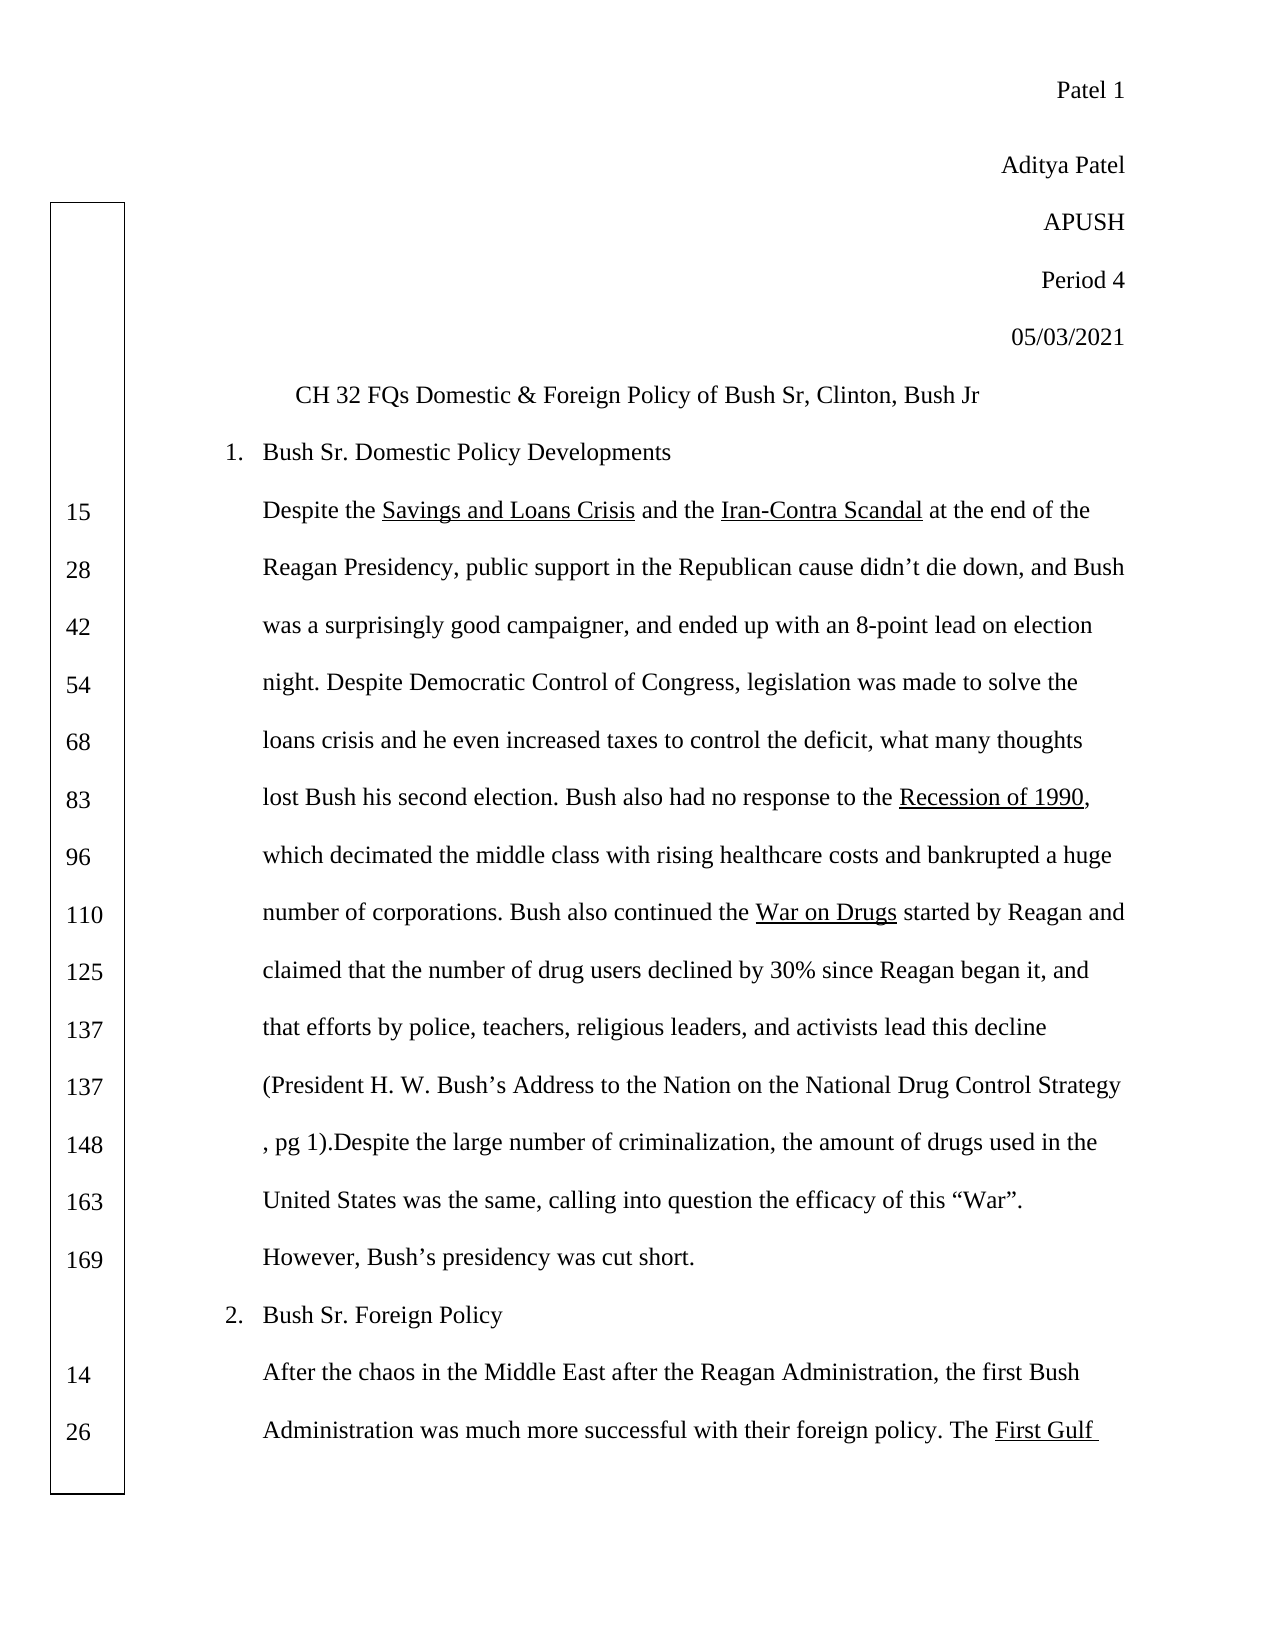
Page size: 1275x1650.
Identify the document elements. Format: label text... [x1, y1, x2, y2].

text CH 32 FQs Domestic & Foreign Policy of Bush Sr, Clinton, Bush Jr [150, 380, 1125, 409]
text APUSH [150, 207, 1125, 236]
text 05/03/2021 [150, 322, 1125, 351]
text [262, 1357, 1125, 1444]
list Bush Sr. Foreign Policy [225, 1300, 1125, 1329]
text Period 4 [150, 265, 1125, 294]
text Aditya Patel [150, 150, 1125, 179]
text Despite the Savings and Loans Crisis and the Iran-Contra Scandal at the end of the Reagan Presidency, public support in the Republican cause didn’t die down, and Bush was a surprisingly good campaigner, and ended up with an 8-point lead on election night. Despite Democratic Control of Congress, legislation was made to solve the loans crisis and he even increased taxes to control the deficit, what many thoughts lost Bush his second election. Bush also had no response to the Recession of 1990, which decimated the middle class with rising healthcare costs and bankrupted a huge number of corporations. Bush also continued the War on Drugs started by Reagan and claimed that the number of drug users declined by 30% since Reagan began it, and that efforts by police, teachers, religious leaders, and activists lead this decline (President H. W. Bush’s Address to the Nation on the National Drug Control Strategy , pg 1).Despite the large number of criminalization, the amount of drugs used in the United States was the same, calling into question the efficacy of this “War”. However, Bush’s presidency was cut short. [262, 495, 1125, 1271]
list Bush Sr. Domestic Policy Developments [225, 437, 1125, 466]
